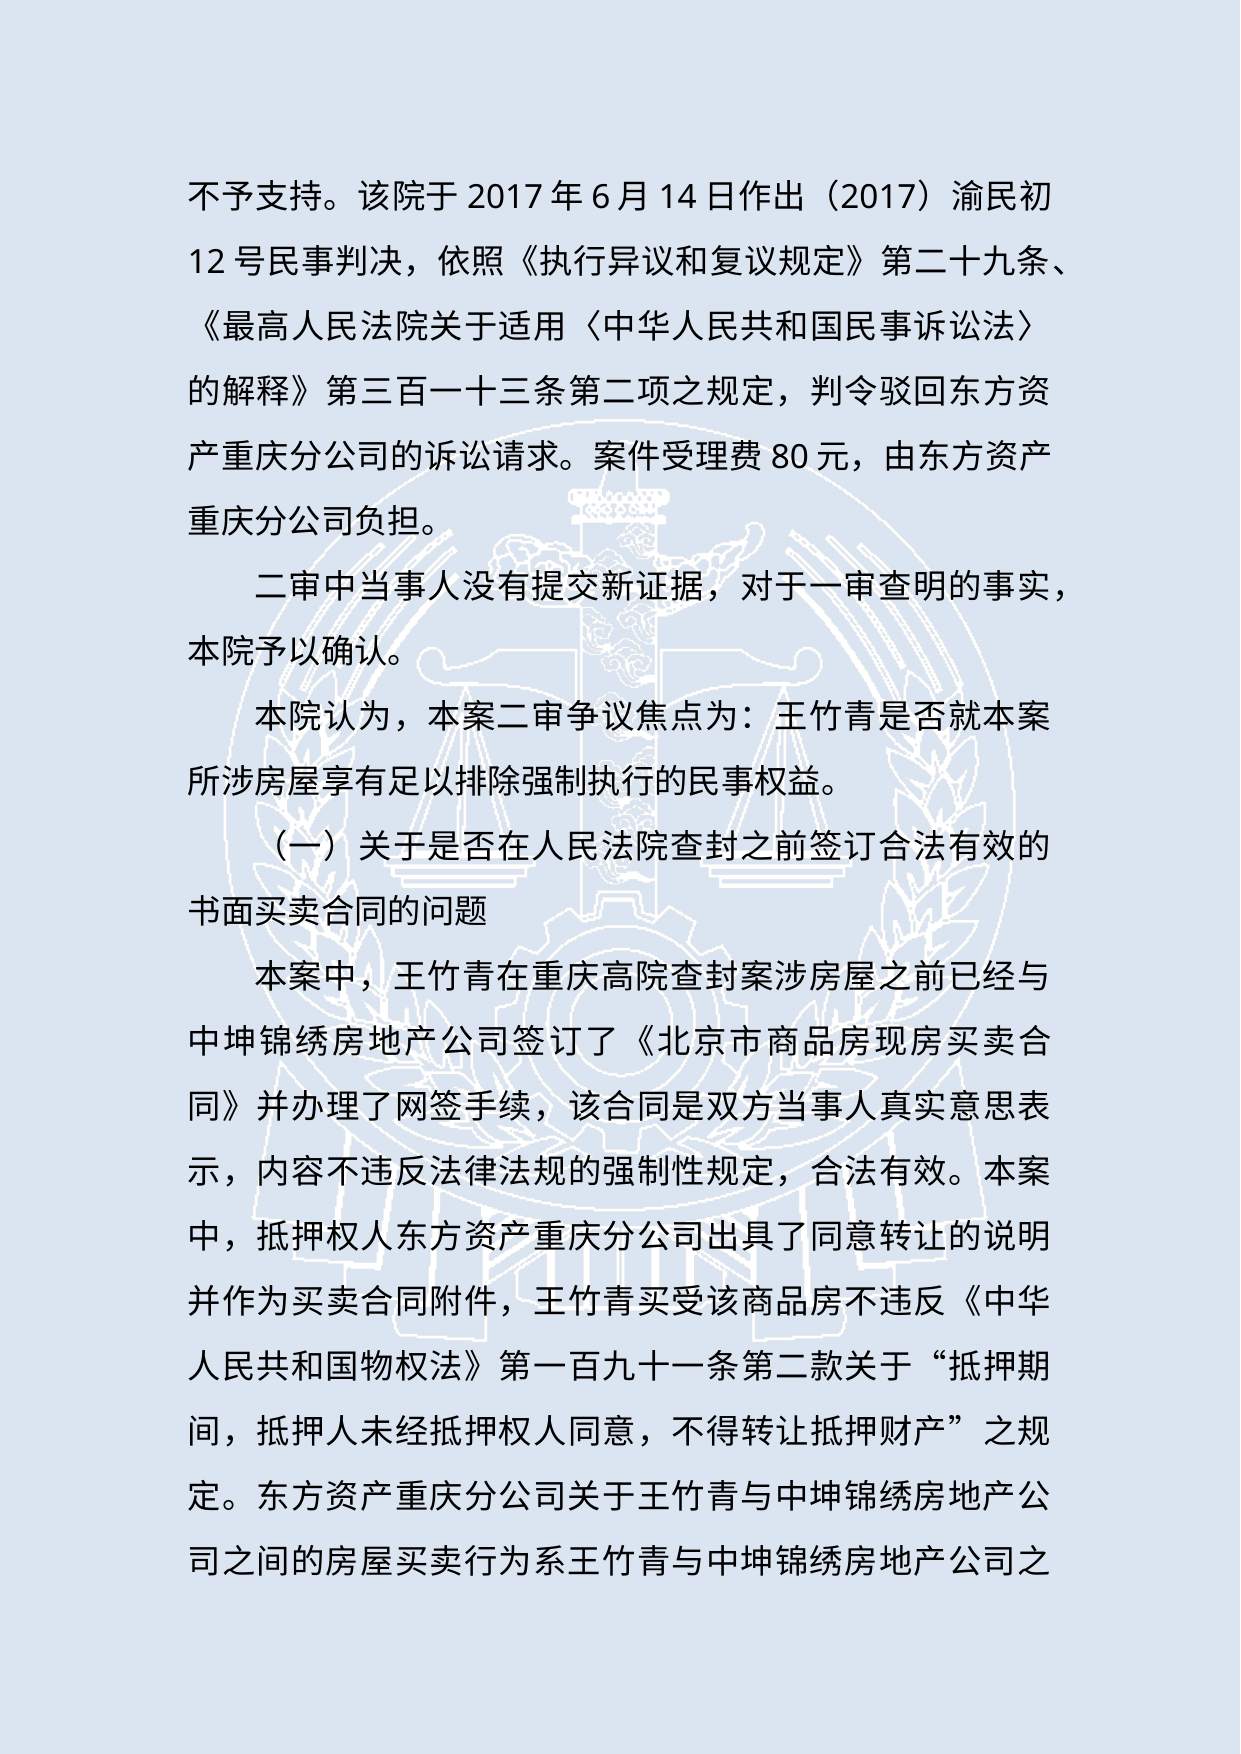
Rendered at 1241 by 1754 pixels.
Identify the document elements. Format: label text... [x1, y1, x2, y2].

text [187, 162, 1053, 552]
text 二审中当事人没有提交新证据，对于一审查明的事实，本院予以确认。 [187, 552, 1053, 682]
text 本院认为，本案二审争议焦点为：王竹青是否就本案所涉房屋享有足以排除强制执行的民事权益。 [187, 682, 1053, 812]
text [187, 942, 1053, 1592]
text （一）关于是否在人民法院查封之前签订合法有效的书面买卖合同的问题 [187, 812, 1053, 942]
